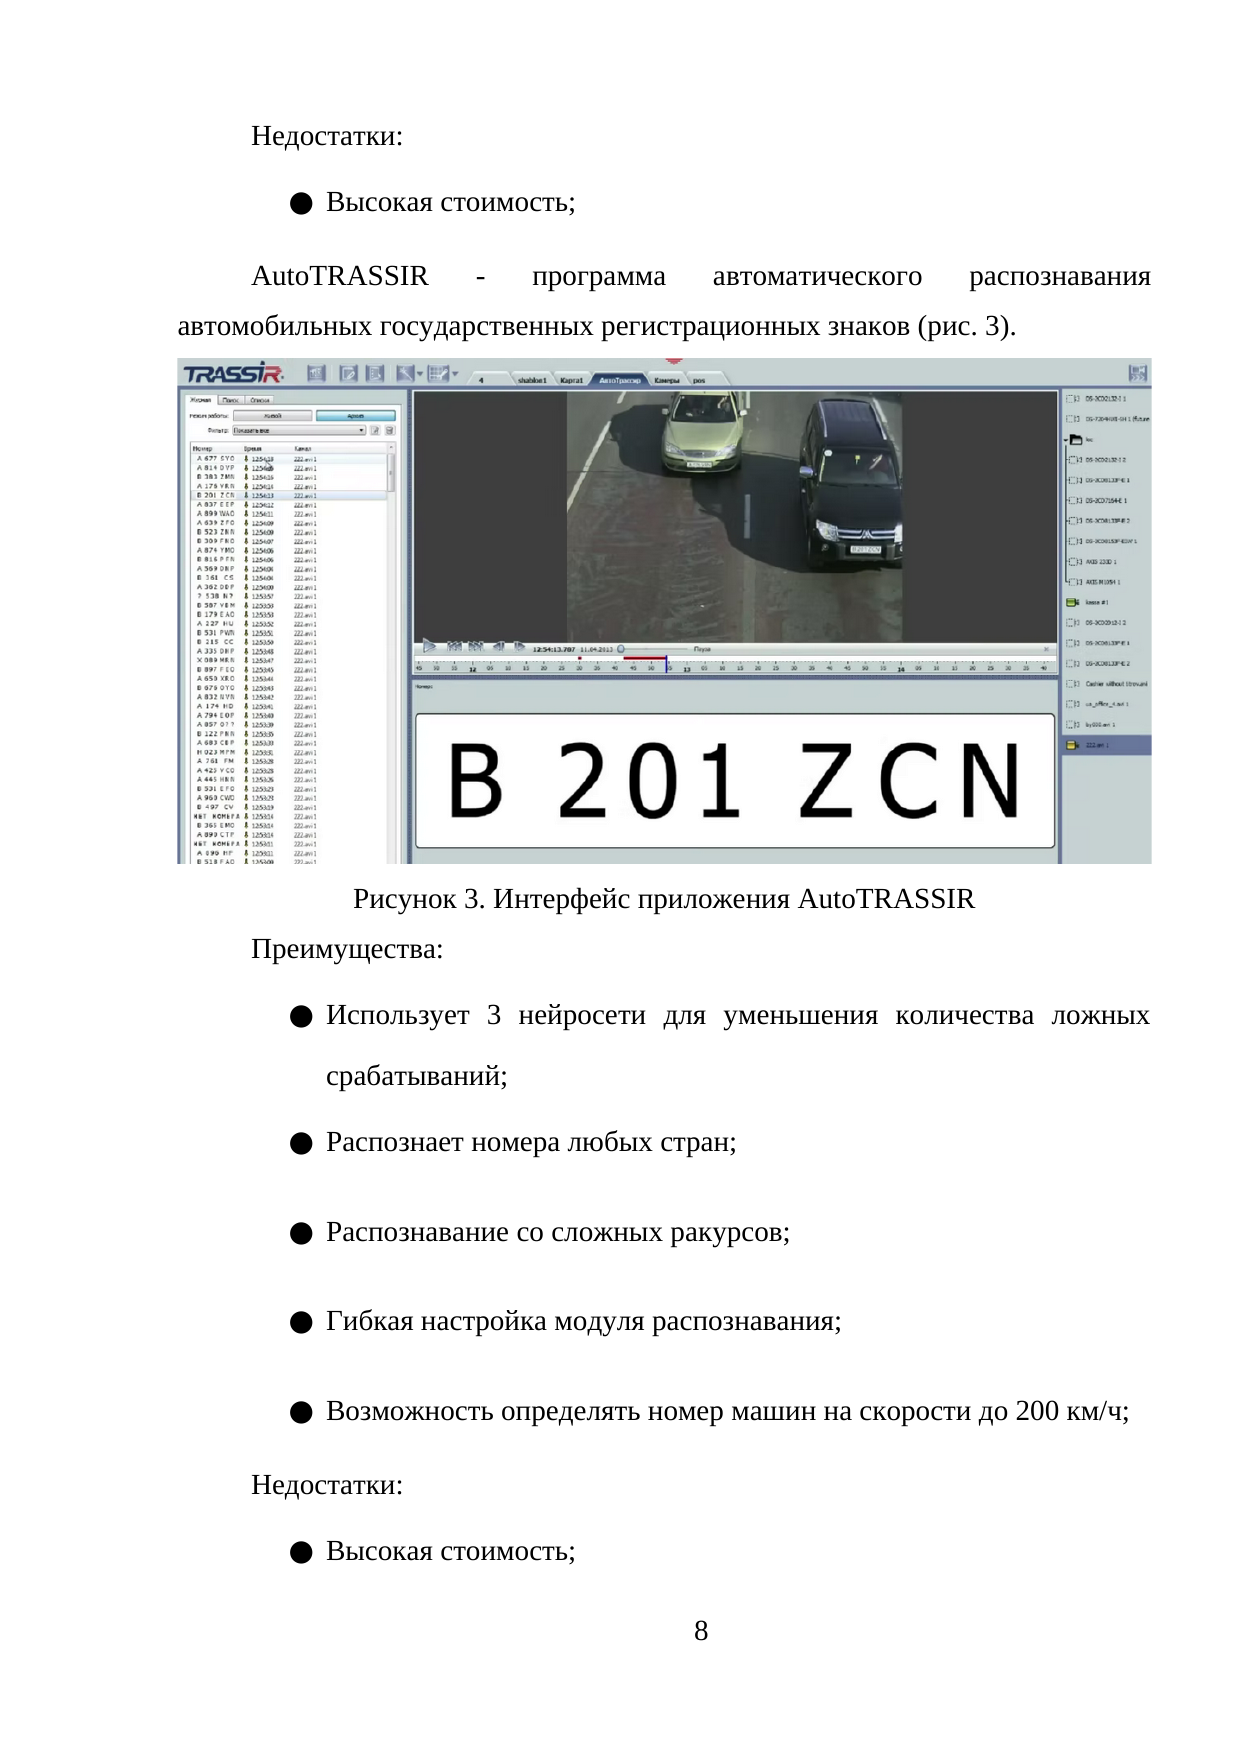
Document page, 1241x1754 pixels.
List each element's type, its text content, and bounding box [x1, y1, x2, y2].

text Рисунок 3. Интерфейс приложения AutoTRASSIR [177, 881, 1152, 914]
picture [177, 358, 1152, 864]
list Использует 3 нейросети для уменьшения количества ложных срабатываний; [288, 981, 1152, 1092]
list Распознавание со сложных ракурсов; [288, 1198, 1152, 1258]
list Высокая стоимость; [288, 1517, 1152, 1577]
text Недостатки: [177, 1467, 1152, 1501]
list Возможность определять номер машин на скорости до 200 км/ч; [288, 1377, 1152, 1437]
text Недостатки: [177, 118, 1152, 152]
list Гибкая настройка модуля распознавания; [288, 1288, 1152, 1347]
list Распознает номера любых стран; [288, 1108, 1152, 1168]
list Высокая стоимость; [288, 168, 1152, 228]
text Преимущества: [177, 931, 1152, 965]
text AutoTRASSIR - программа автоматического распознавания автомобильных государственных регистрационных знаков (рис. 3). [177, 258, 1152, 342]
